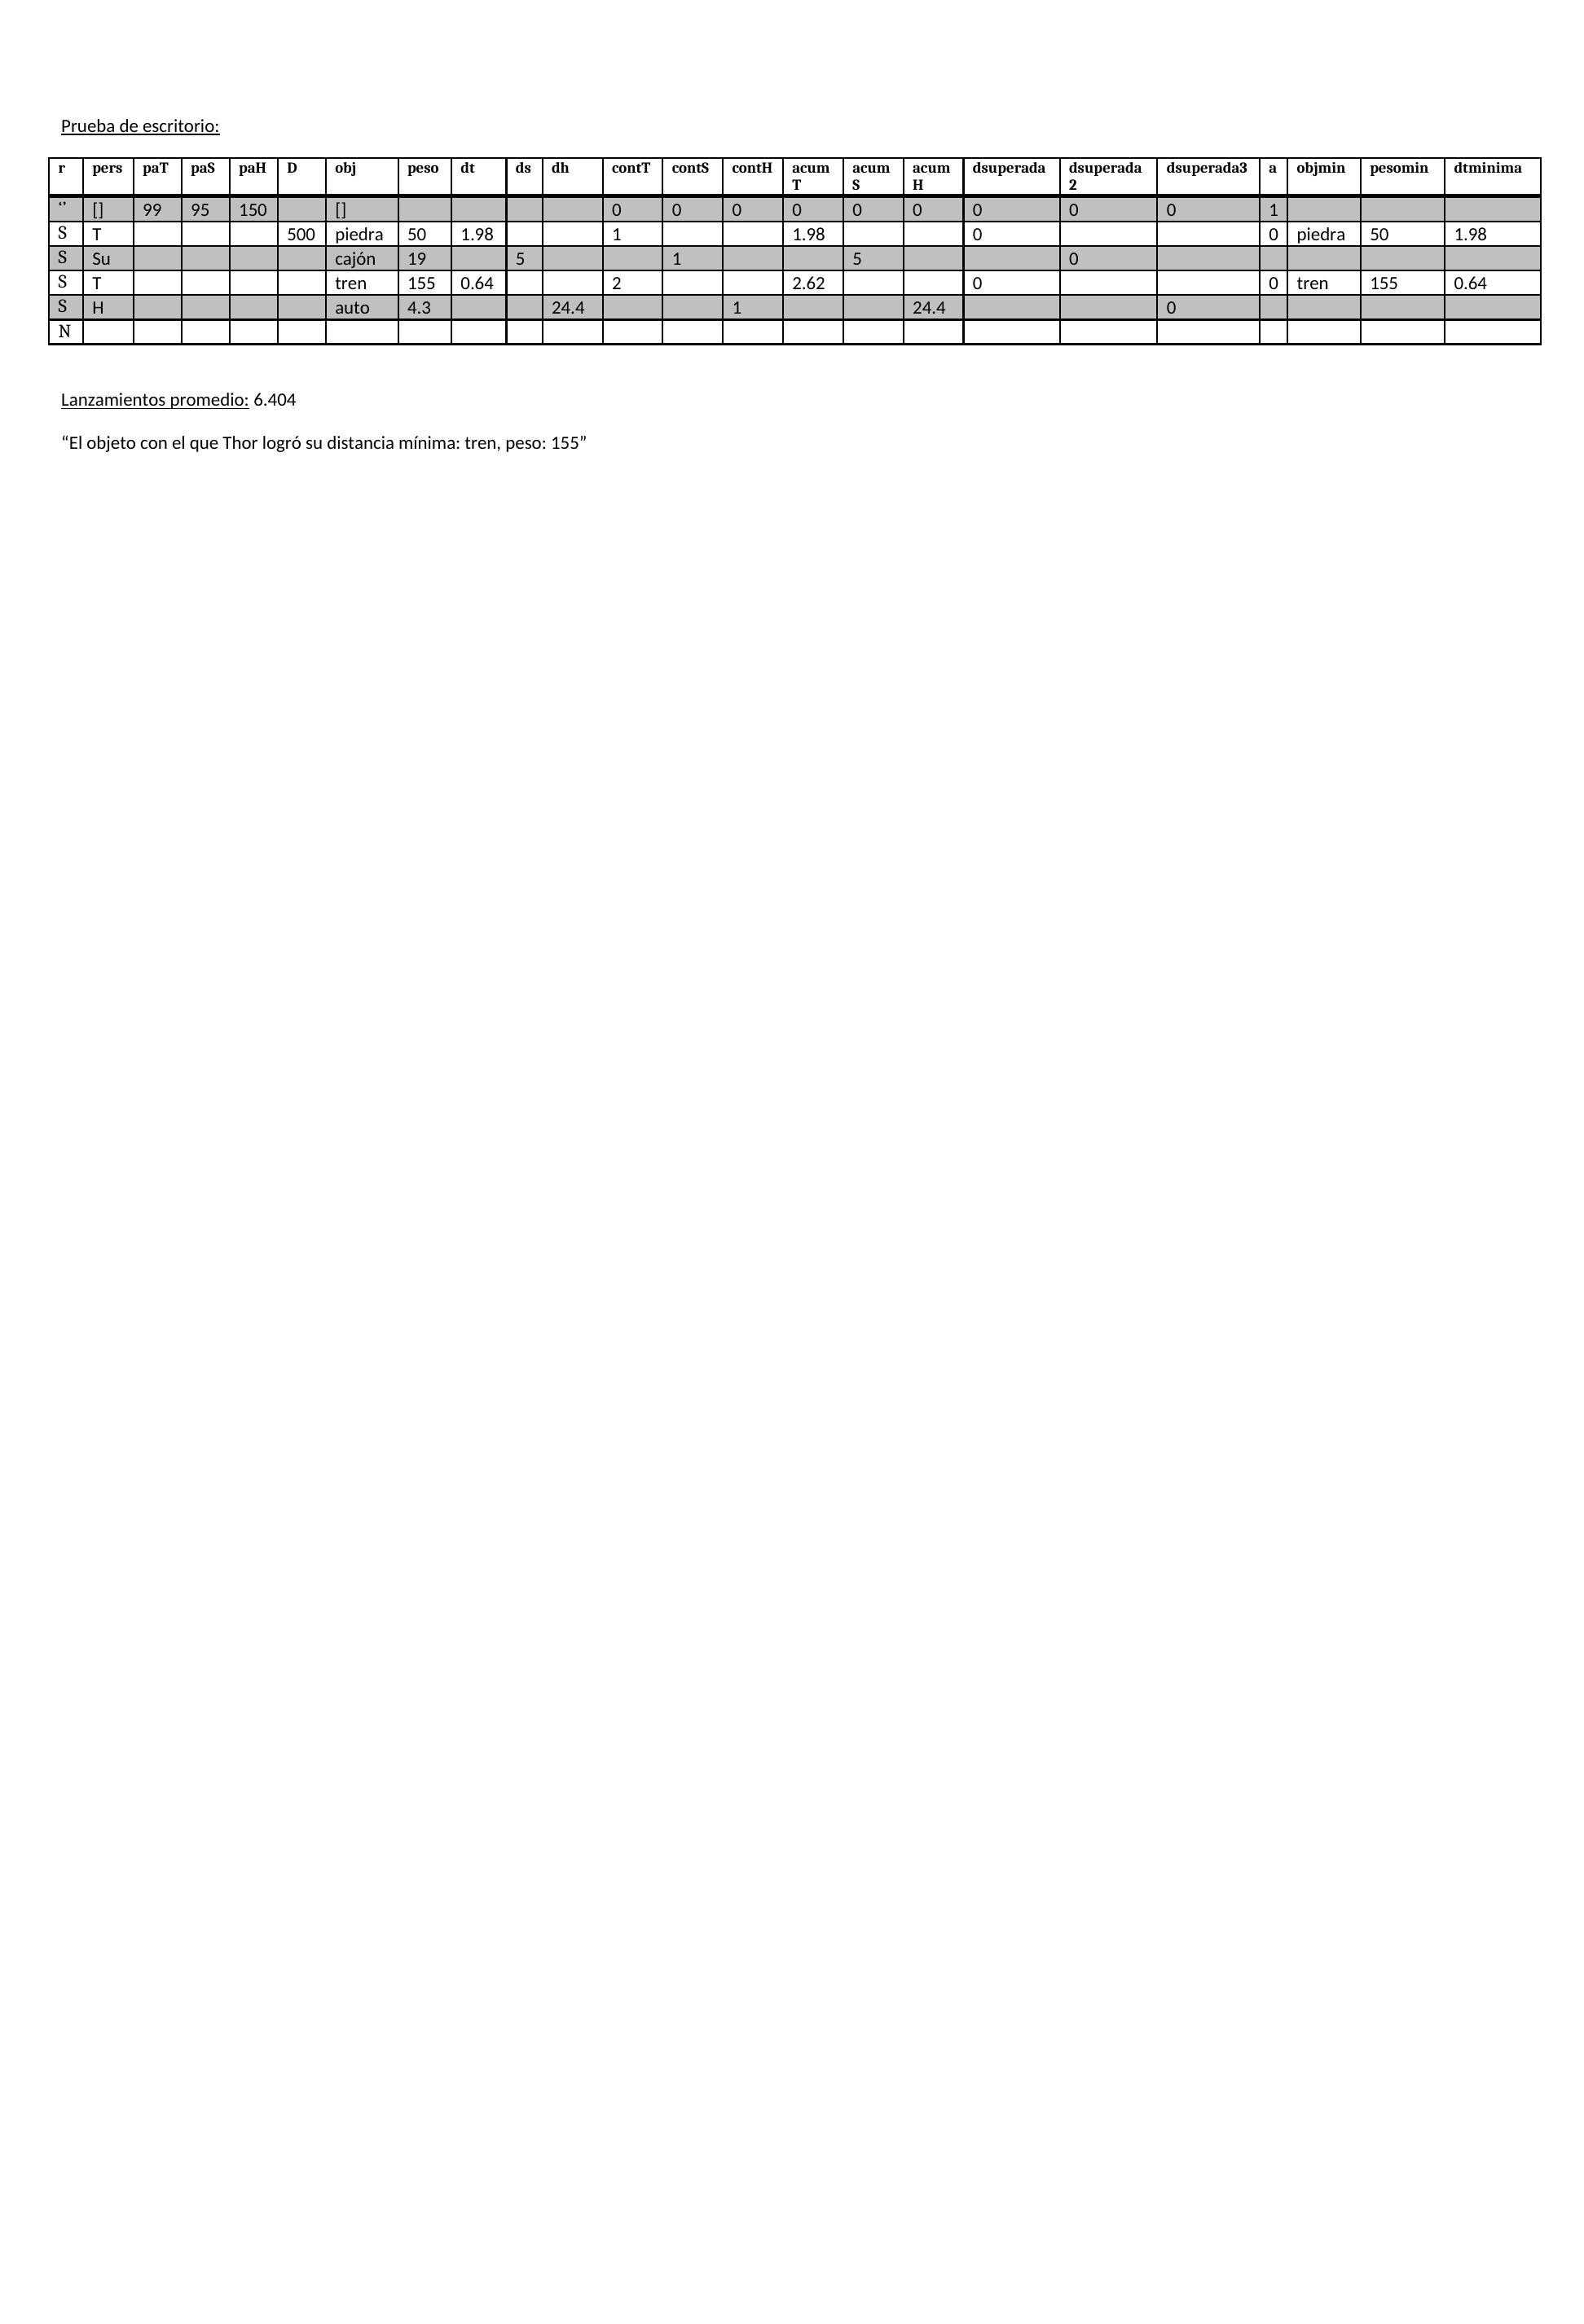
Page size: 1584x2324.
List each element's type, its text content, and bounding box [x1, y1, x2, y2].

table_cell [724, 271, 782, 294]
table_cell [508, 198, 542, 221]
table_cell [452, 296, 505, 319]
table_cell [1288, 321, 1360, 343]
table_header dtminima [1445, 159, 1540, 194]
table_header dsuperada [965, 159, 1059, 194]
table_cell 1 [724, 296, 782, 319]
table_cell [231, 271, 277, 294]
table_header pers [84, 159, 133, 194]
table_cell [1288, 247, 1360, 270]
table_cell [134, 271, 181, 294]
table_cell [1362, 198, 1444, 221]
table_cell [1362, 321, 1444, 343]
table_cell [231, 222, 277, 245]
table_header objmin [1288, 159, 1360, 194]
table_cell [183, 222, 229, 245]
table_cell 0 [1261, 271, 1287, 294]
table_header ds [508, 159, 542, 194]
table_cell 50 [399, 222, 451, 245]
table_cell 155 [399, 271, 451, 294]
table_cell [543, 271, 602, 294]
table_cell 0 [965, 198, 1059, 221]
table_cell [844, 296, 903, 319]
table_cell [] [327, 198, 398, 221]
table_cell [1288, 296, 1360, 319]
table_cell 95 [183, 198, 229, 221]
table_cell [1261, 247, 1287, 270]
table_cell Su [84, 247, 133, 270]
table_cell [134, 222, 181, 245]
table_header paS [183, 159, 229, 194]
table_cell [844, 222, 903, 245]
table_cell 0 [844, 198, 903, 221]
table_cell [279, 271, 325, 294]
table_cell [904, 222, 962, 245]
table_cell 50 [1362, 222, 1444, 245]
table_cell [279, 247, 325, 270]
table_cell [231, 321, 277, 343]
table_cell 1 [604, 222, 662, 245]
table_cell 0 [1261, 222, 1287, 245]
table_cell [604, 296, 662, 319]
table_cell [327, 321, 398, 343]
table_cell 99 [134, 198, 181, 221]
table_cell 0 [784, 198, 843, 221]
table_cell [231, 247, 277, 270]
table_header acumT [784, 159, 843, 194]
table_cell [604, 321, 662, 343]
text Prueba de escritorio: [61, 114, 1522, 137]
table_header dt [452, 159, 505, 194]
table_header peso [399, 159, 451, 194]
table_cell [508, 222, 542, 245]
table_cell 0.64 [452, 271, 505, 294]
table_cell [543, 198, 602, 221]
table_cell [904, 247, 962, 270]
table_cell 0 [1158, 198, 1259, 221]
table_cell 2.62 [784, 271, 843, 294]
table_cell [134, 247, 181, 270]
table_cell 0 [965, 222, 1059, 245]
table_cell cajón [327, 247, 398, 270]
table_cell 0 [1061, 247, 1156, 270]
table_cell 2 [604, 271, 662, 294]
table_cell tren [1288, 271, 1360, 294]
table_cell [134, 296, 181, 319]
table_cell 4.3 [399, 296, 451, 319]
table_header acumH [904, 159, 962, 194]
table_cell 0 [904, 198, 962, 221]
table_header contS [663, 159, 722, 194]
table_cell 0 [724, 198, 782, 221]
table_cell [844, 271, 903, 294]
table_cell [] [84, 198, 133, 221]
table_cell 500 [279, 222, 325, 245]
table_cell 0 [1158, 296, 1259, 319]
table_cell [134, 321, 181, 343]
table_cell [452, 198, 505, 221]
table_cell [452, 247, 505, 270]
table_cell [663, 296, 722, 319]
table_cell tren [327, 271, 398, 294]
table_cell [1158, 271, 1259, 294]
table_cell [183, 321, 229, 343]
table_cell auto [327, 296, 398, 319]
table_cell [279, 321, 325, 343]
table_cell 0 [604, 198, 662, 221]
table_cell [1445, 296, 1540, 319]
table_cell 1.98 [784, 222, 843, 245]
table_cell S [50, 247, 82, 270]
table_cell [663, 321, 722, 343]
table_cell 155 [1362, 271, 1444, 294]
table_cell [1362, 247, 1444, 270]
table_header pesomin [1362, 159, 1444, 194]
table_cell [1061, 271, 1156, 294]
table_cell [543, 247, 602, 270]
table_cell piedra [327, 222, 398, 245]
table_cell 24.4 [543, 296, 602, 319]
table_cell [452, 321, 505, 343]
table_header acumS [844, 159, 903, 194]
text “El objeto con el que Thor logró su distancia mínima: tren, peso: 155” [61, 431, 1522, 455]
table_cell [724, 247, 782, 270]
table_header paH [231, 159, 277, 194]
table_cell [279, 296, 325, 319]
table_cell T [84, 222, 133, 245]
table_cell 1 [663, 247, 722, 270]
table_cell [604, 247, 662, 270]
table_cell [965, 296, 1059, 319]
table_cell [1445, 247, 1540, 270]
table_cell [183, 247, 229, 270]
table_cell 0.64 [1445, 271, 1540, 294]
table_cell [183, 296, 229, 319]
table_cell [1261, 296, 1287, 319]
table_cell [1158, 321, 1259, 343]
table_cell [784, 247, 843, 270]
table_cell [1445, 198, 1540, 221]
table_header D [279, 159, 325, 194]
table_cell 0 [663, 198, 722, 221]
table_cell [784, 321, 843, 343]
table_cell 24.4 [904, 296, 962, 319]
table_cell 1.98 [452, 222, 505, 245]
table_cell 0 [965, 271, 1059, 294]
table_cell [724, 321, 782, 343]
table_cell [231, 296, 277, 319]
table_cell [183, 271, 229, 294]
table_cell S [50, 271, 82, 294]
table_header dsuperada2 [1061, 159, 1156, 194]
table_cell S [50, 296, 82, 319]
table_cell [663, 271, 722, 294]
table_cell [965, 321, 1059, 343]
table_cell [844, 321, 903, 343]
table_cell ‘’ [50, 198, 82, 221]
table_cell H [84, 296, 133, 319]
table_cell [279, 198, 325, 221]
table_cell [1061, 222, 1156, 245]
table_header obj [327, 159, 398, 194]
table_cell [1261, 321, 1287, 343]
table_header r [50, 159, 82, 194]
table_cell [543, 222, 602, 245]
table_cell T [84, 271, 133, 294]
table_cell [543, 321, 602, 343]
table_cell [1061, 321, 1156, 343]
table_header a [1261, 159, 1287, 194]
table_cell 5 [844, 247, 903, 270]
table_cell [1158, 247, 1259, 270]
table_header contH [724, 159, 782, 194]
table_cell [904, 271, 962, 294]
table_cell [399, 321, 451, 343]
table_cell 19 [399, 247, 451, 270]
table_cell 5 [508, 247, 542, 270]
table_cell [1445, 321, 1540, 343]
table_cell [904, 321, 962, 343]
table_cell 1.98 [1445, 222, 1540, 245]
table_cell [1288, 198, 1360, 221]
table_cell [784, 296, 843, 319]
table_header paT [134, 159, 181, 194]
table_cell [508, 271, 542, 294]
table_cell [724, 222, 782, 245]
table_cell S [50, 222, 82, 245]
table_cell [399, 198, 451, 221]
table_cell [663, 222, 722, 245]
table_cell piedra [1288, 222, 1360, 245]
table_cell [508, 296, 542, 319]
table_cell [1158, 222, 1259, 245]
table_cell [965, 247, 1059, 270]
table_header dh [543, 159, 602, 194]
table_cell 150 [231, 198, 277, 221]
table_cell N [50, 321, 82, 343]
table_header dsuperada3 [1158, 159, 1259, 194]
text Lanzamientos promedio: 6.404 [61, 389, 1522, 411]
table_cell 1 [1261, 198, 1287, 221]
table_cell [1061, 296, 1156, 319]
table_cell [508, 321, 542, 343]
table_cell 0 [1061, 198, 1156, 221]
table_header contT [604, 159, 662, 194]
table_cell [1362, 296, 1444, 319]
table_cell [84, 321, 133, 343]
